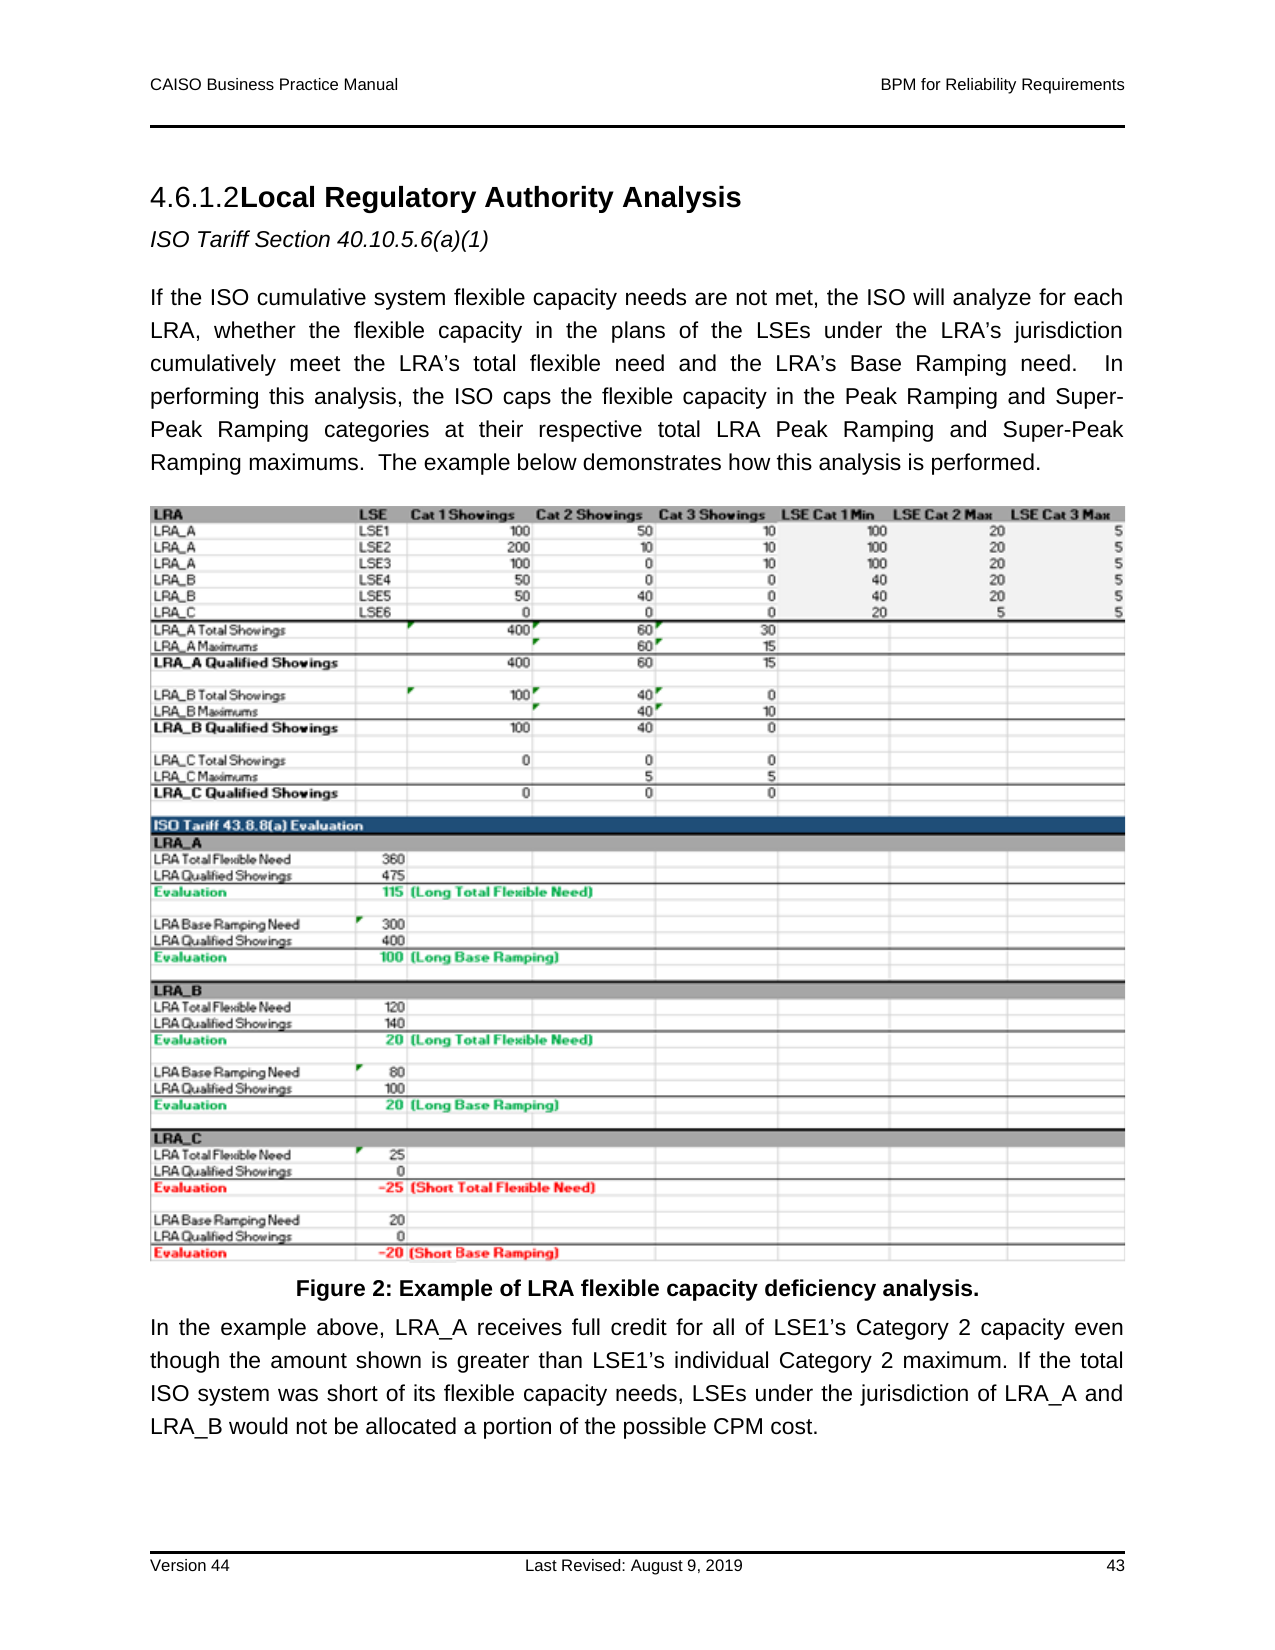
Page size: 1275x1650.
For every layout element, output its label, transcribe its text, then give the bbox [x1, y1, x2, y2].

text If the ISO cumulative system flexible capacity needs are not met, the ISO will analyze for each LRA, whether the flexible capacity in the plans of the LSEs under the LRA’s jurisdiction cumulatively meet the LRA’s total flexible need and the LRA’s Base Ramping need. In performing this analysis, the ISO caps the flexible capacity in the Peak Ramping and Super-Peak Ramping categories at their respective total LRA Peak Ramping and Super-Peak Ramping maximums. The example below demonstrates how this analysis is performed. [150, 284, 1125, 475]
picture [150, 506, 1125, 1263]
text Figure 2: Example of LRA flexible capacity deficiency analysis. [150, 1275, 1125, 1302]
subtitle Local Regulatory Authority Analysis [150, 180, 1125, 213]
text In the example above, LRA_A receives full credit for all of LSE1’s Category 2 capacity even though the amount shown is greater than LSE1’s individual Category 2 maximum. If the total ISO system was short of its flexible capacity needs, LSEs under the jurisdiction of LRA_A and LRA_B would not be allocated a portion of the possible CPM cost. [150, 1314, 1125, 1439]
text ISO Tariff Section 40.10.5.6(a)(1) [150, 226, 1125, 252]
